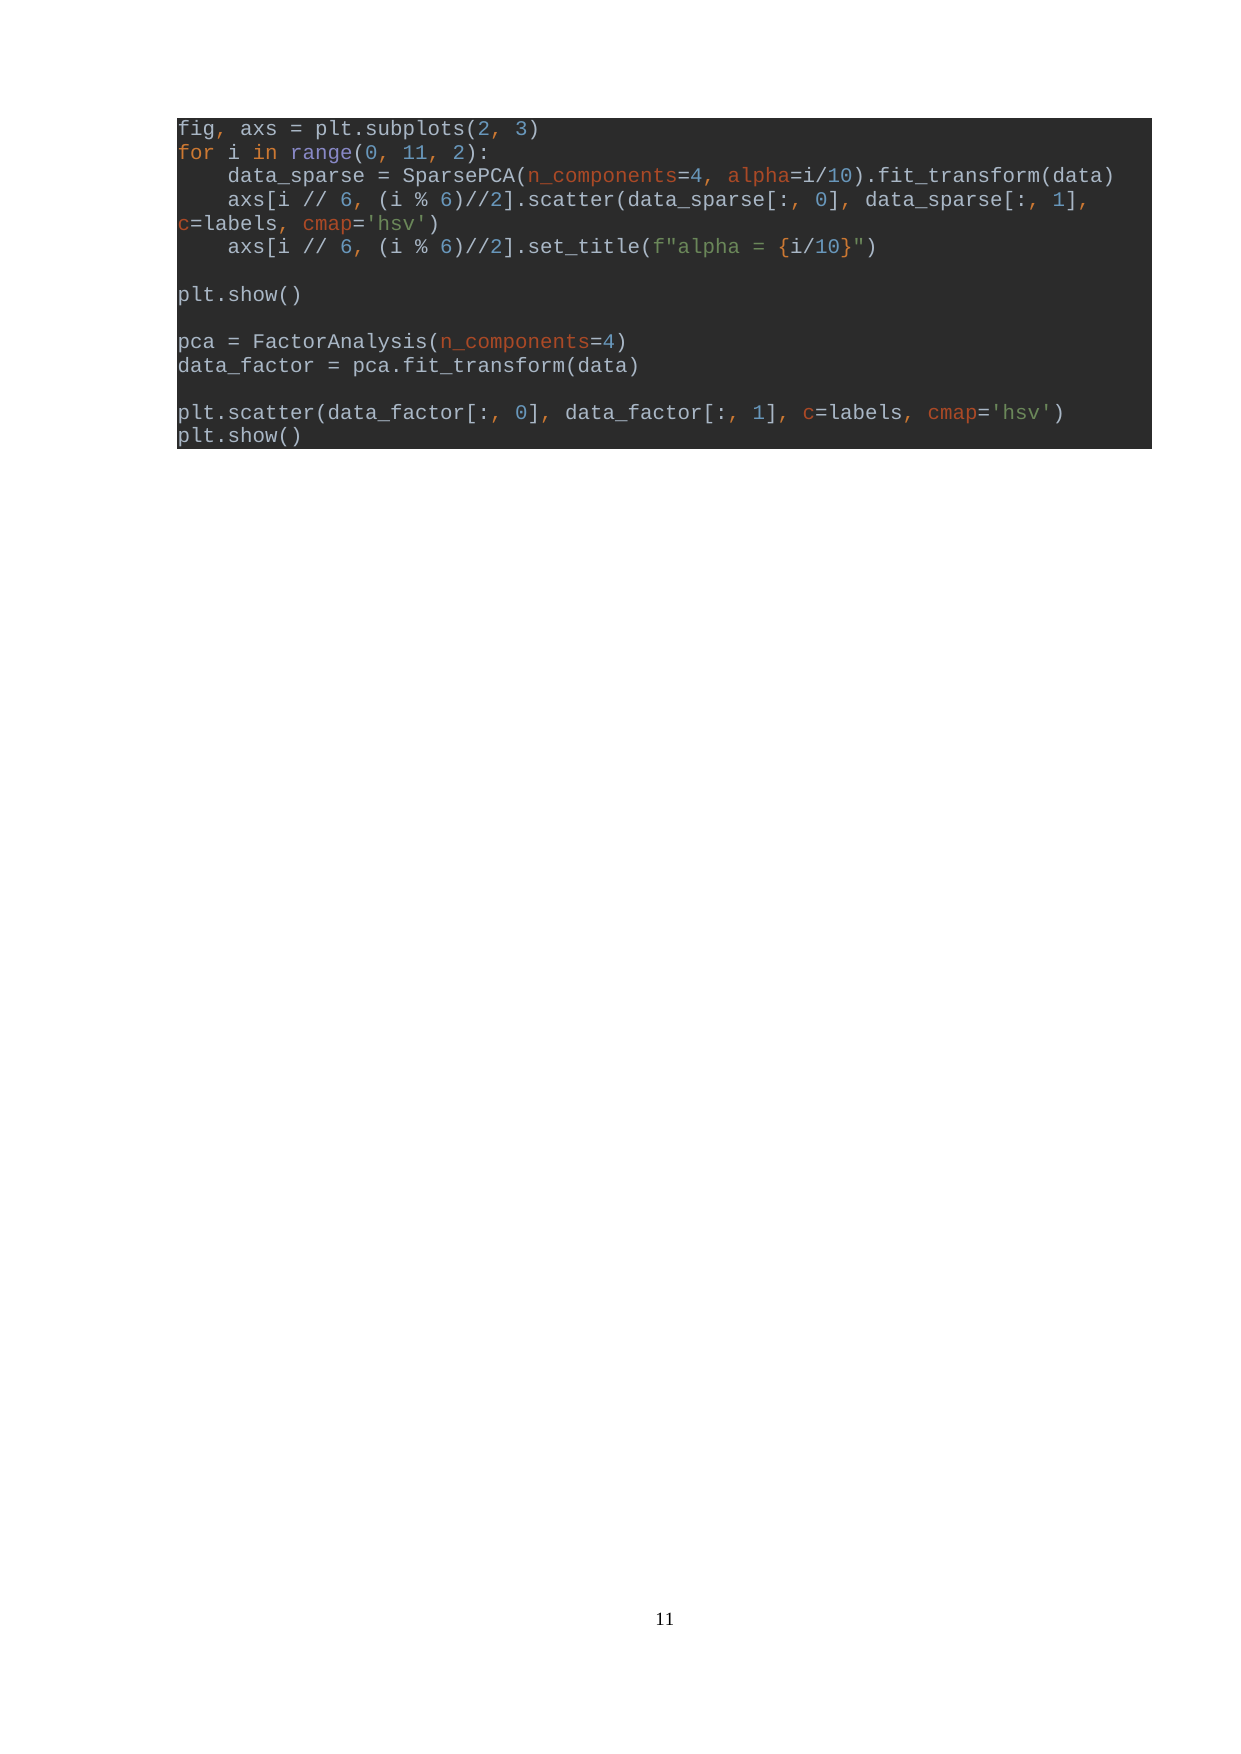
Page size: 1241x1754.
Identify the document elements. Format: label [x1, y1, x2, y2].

text [177, 118, 1152, 449]
